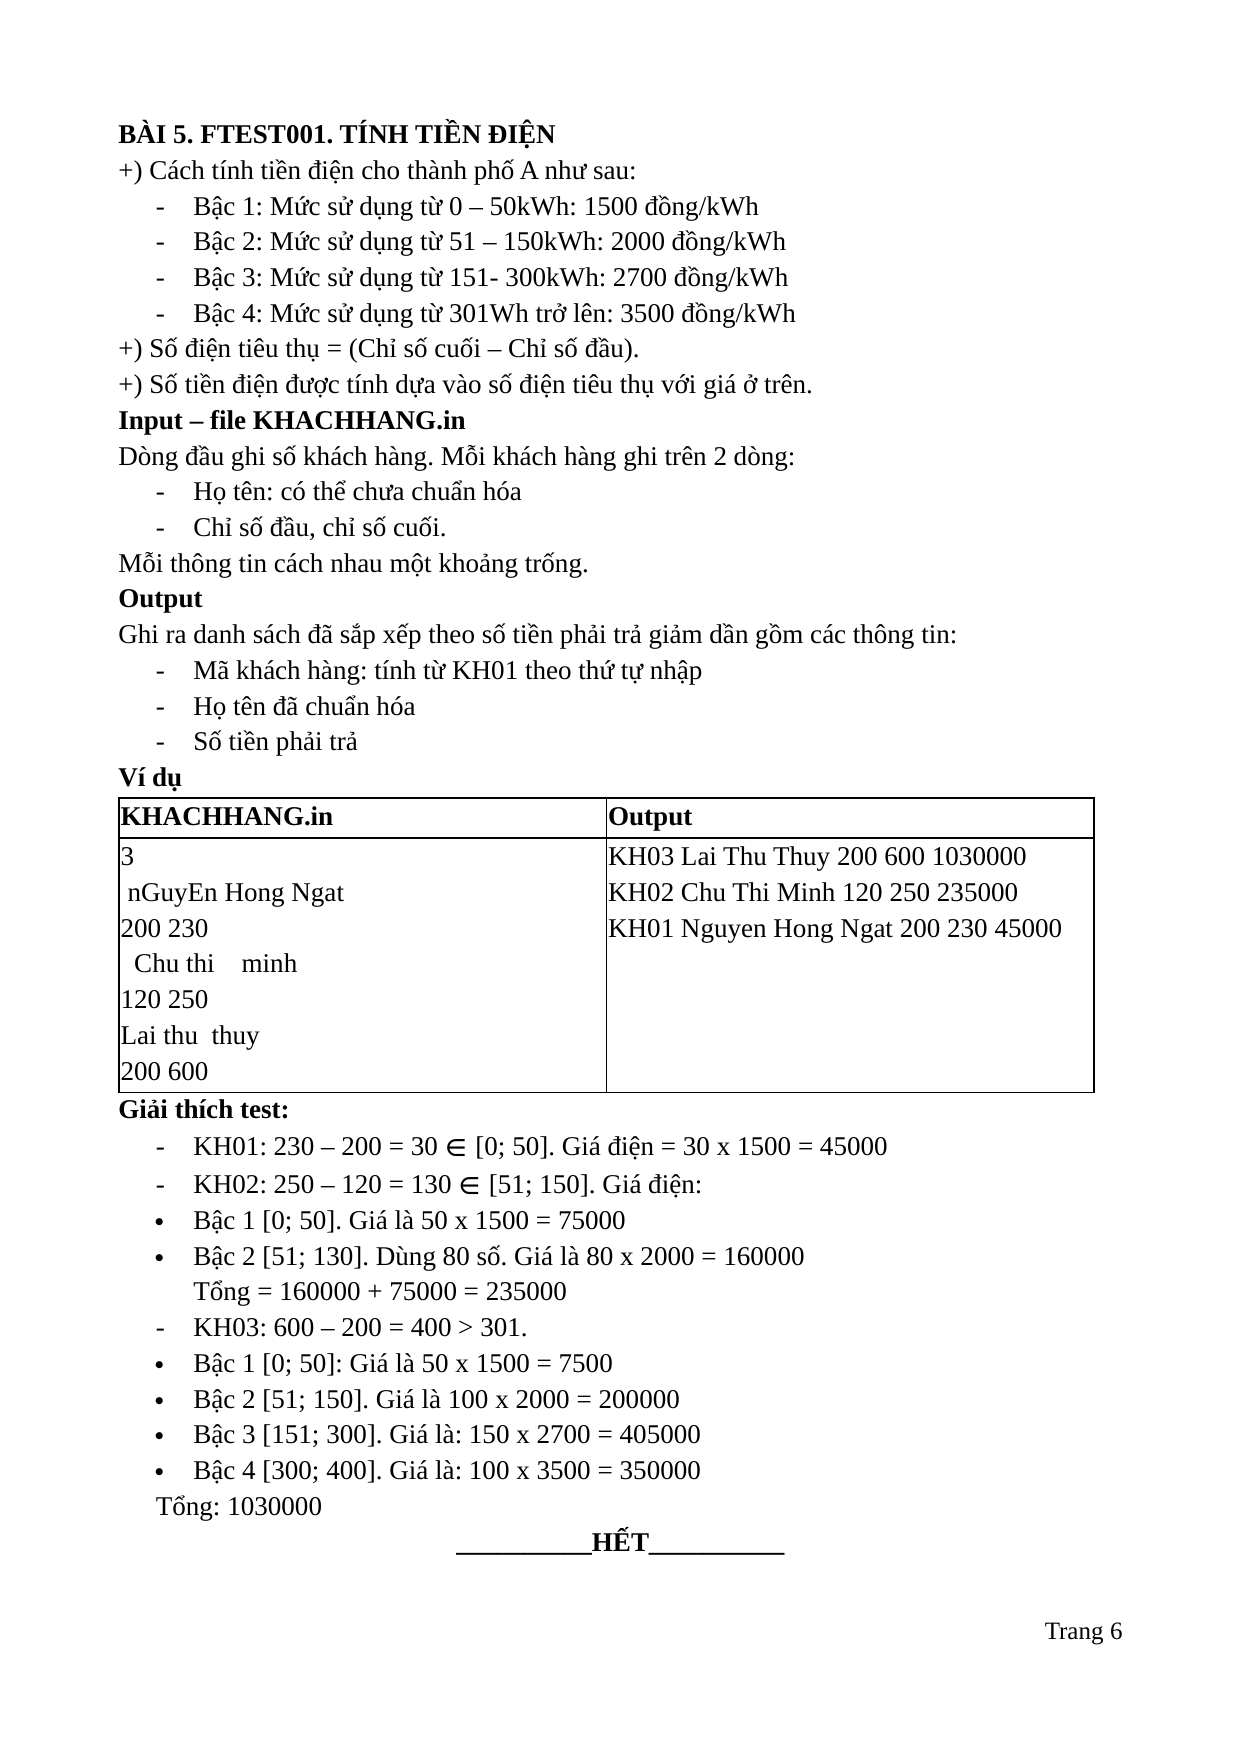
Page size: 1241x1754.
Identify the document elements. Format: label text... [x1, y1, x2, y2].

table_cell KH03 Lai Thu Thuy 200 600 1030000 KH02 Chu Thi Minh 120 250 235000 KH01 Nguyen Hong Ngat 200 230 45000 [607, 839, 1093, 1092]
text __________HẾT__________ [118, 1526, 1122, 1557]
text Input – file KHACHHANG.in [118, 404, 1122, 435]
list KH03: 600 – 200 = 400 > 301. [156, 1311, 1122, 1342]
list Mã khách hàng: tính từ KH01 theo thứ tự nhập [156, 654, 1122, 685]
text Ghi ra danh sách đã sắp xếp theo số tiền phải trả giảm dần gồm các thông tin: [118, 618, 1122, 649]
list Tổng = 160000 + 75000 = 235000 [193, 1276, 1122, 1307]
list Bậc 4 [300; 400]. Giá là: 100 x 3500 = 350000 [156, 1454, 1122, 1485]
text Dòng đầu ghi số khách hàng. Mỗi khách hàng ghi trên 2 dòng: [118, 440, 1122, 471]
list Họ tên: có thể chưa chuẩn hóa [156, 475, 1122, 507]
list Bậc 3 [151; 300]. Giá là: 150 x 2700 = 405000 [156, 1418, 1122, 1449]
list Bậc 4: Mức sử dụng từ 301Wh trở lên: 3500 đồng/kWh [156, 297, 1122, 328]
text +) Số tiền điện được tính dựa vào số điện tiêu thụ với giá ở trên. [118, 368, 1122, 399]
list Bậc 1 [0; 50]. Giá là 50 x 1500 = 75000 [156, 1204, 1122, 1235]
text BÀI 5. FTEST001. TÍNH TIỀN ĐIỆN [118, 118, 1122, 149]
text Ví dụ [118, 761, 1122, 792]
text Giải thích test: [118, 1093, 1122, 1124]
list Số tiền phải trả [156, 726, 1122, 757]
text +) Cách tính tiền điện cho thành phố A như sau: [118, 154, 1122, 185]
list KH02: 250 – 120 = 130 ∈ [51; 150]. Giá điện: [156, 1166, 1122, 1199]
text Tổng: 1030000 [156, 1490, 1122, 1521]
list Bậc 2: Mức sử dụng từ 51 – 150kWh: 2000 đồng/kWh [156, 225, 1122, 256]
table_header KHACHHANG.in [120, 799, 606, 837]
list Họ tên đã chuẩn hóa [156, 690, 1122, 721]
list Bậc 3: Mức sử dụng từ 151- 300kWh: 2700 đồng/kWh [156, 261, 1122, 292]
text +) Số điện tiêu thụ = (Chỉ số cuối – Chỉ số đầu). [118, 332, 1122, 364]
list Bậc 2 [51; 150]. Giá là 100 x 2000 = 200000 [156, 1383, 1122, 1414]
list Bậc 1: Mức sử dụng từ 0 – 50kWh: 1500 đồng/kWh [156, 189, 1122, 221]
table_header Output [607, 799, 1093, 837]
list Chỉ số đầu, chỉ số cuối. [156, 511, 1122, 542]
list KH01: 230 – 200 = 30 ∈ [0; 50]. Giá điện = 30 x 1500 = 45000 [156, 1129, 1122, 1162]
list Bậc 1 [0; 50]: Giá là 50 x 1500 = 7500 [156, 1347, 1122, 1378]
table_cell 3 nGuyEn Hong Ngat 200 230 Chu thi minh 120 250 Lai thu thuy 200 600 [120, 839, 606, 1092]
text Output [118, 583, 1122, 614]
list Bậc 2 [51; 130]. Dùng 80 số. Giá là 80 x 2000 = 160000 [156, 1240, 1122, 1271]
text Mỗi thông tin cách nhau một khoảng trống. [118, 547, 1122, 578]
